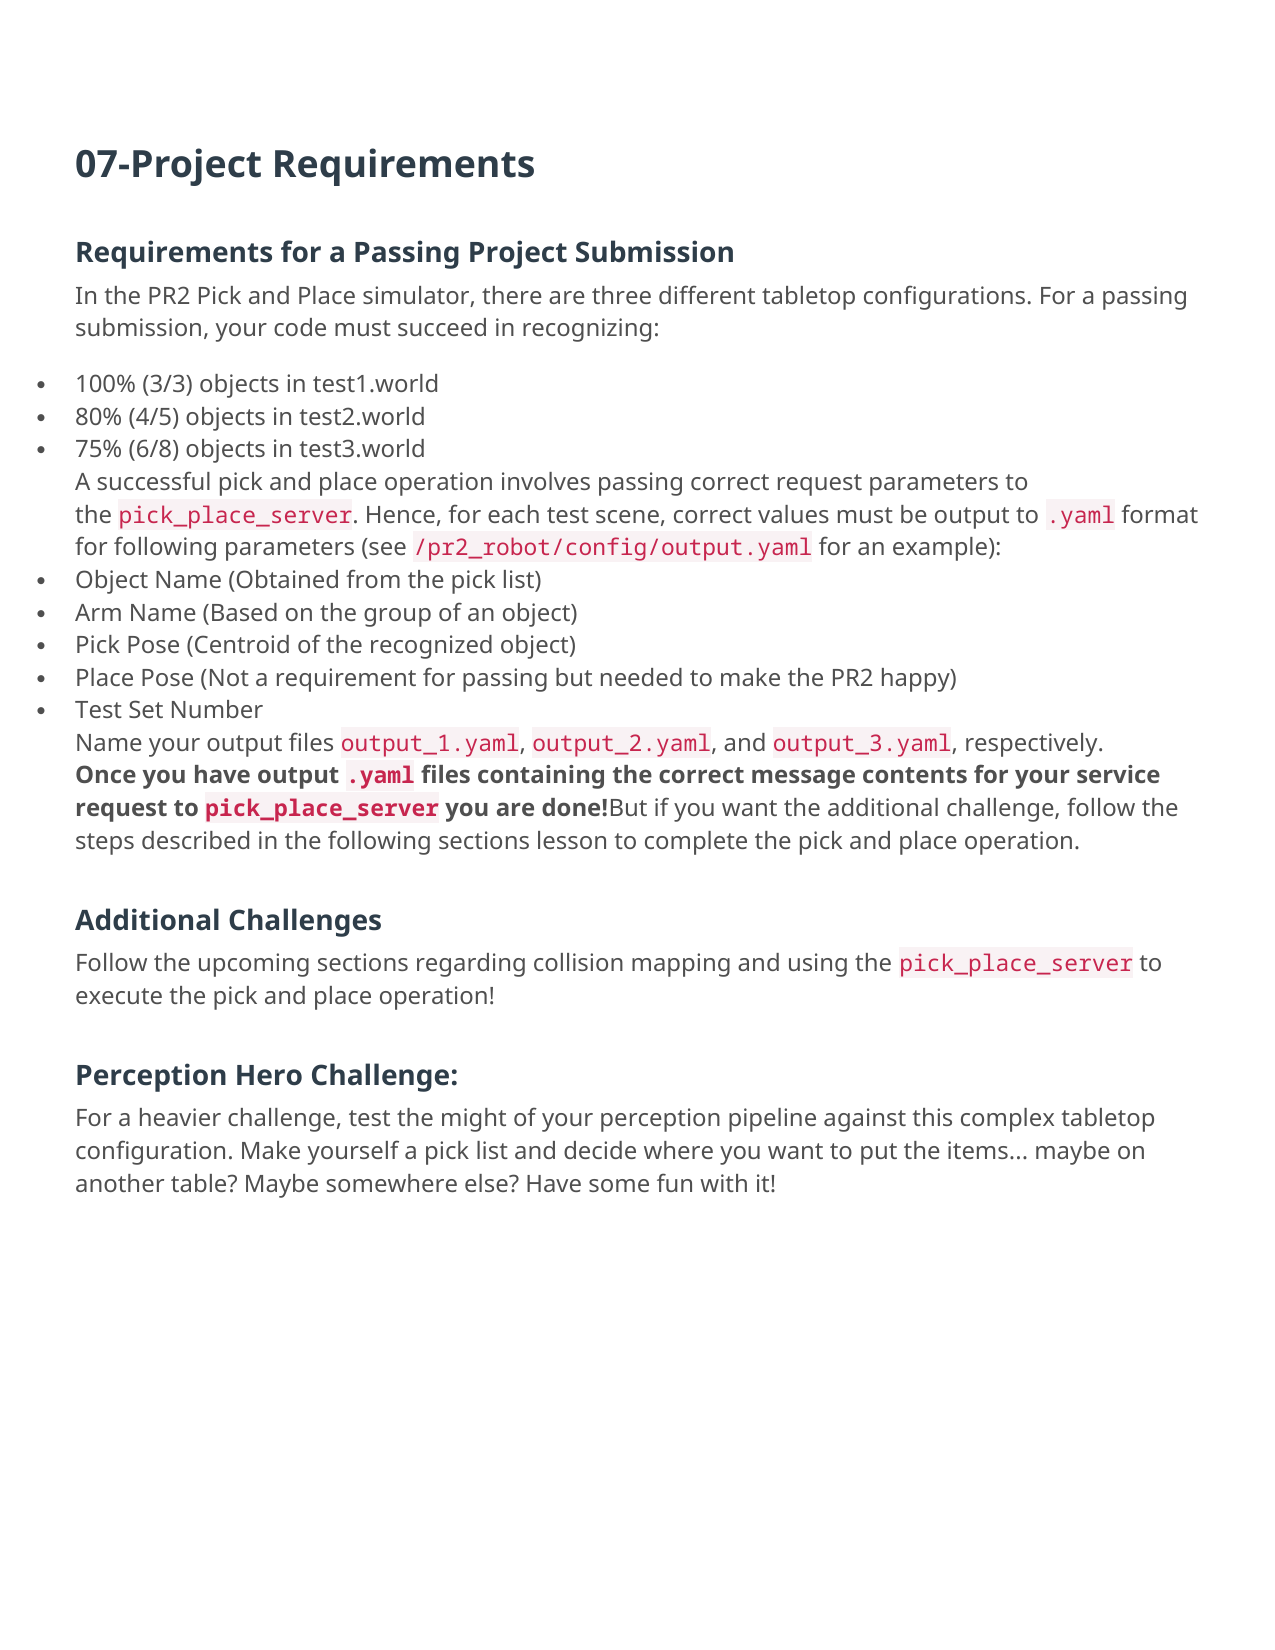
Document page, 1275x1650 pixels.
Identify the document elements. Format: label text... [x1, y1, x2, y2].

list Test Set Number [37, 693, 1200, 726]
text Perception Hero Challenge: [75, 1055, 1200, 1093]
list 75% (6/8) objects in test3.world [37, 432, 1200, 465]
text A successful pick and place operation involves passing correct request parameters to the pick_place_server. Hence, for each test scene, correct values must be output to .yaml format for following parameters (see /pr2_robot/config/output.yaml for an example): [75, 465, 1200, 563]
text Name your output files output_1.yaml, output_2.yaml, and output_3.yaml, respectively. [75, 726, 1200, 758]
text 07-Project Requirements [75, 137, 1200, 188]
text Follow the upcoming sections regarding collision mapping and using the pick_place_server to execute the pick and place operation! [75, 946, 1200, 1011]
text Once you have output .yaml files containing the correct message contents for your service request to pick_place_server you are done!But if you want the additional challenge, follow the steps described in the following sections lesson to complete the pick and place operation. [75, 758, 1200, 856]
list 100% (3/3) objects in test1.world [37, 367, 1200, 400]
text In the PR2 Pick and Place simulator, there are three different tabletop configurations. For a passing submission, your code must succeed in recognizing: [75, 278, 1200, 344]
list Arm Name (Based on the group of an object) [37, 595, 1200, 628]
text Additional Challenges [75, 900, 1200, 938]
list Place Pose (Not a requirement for passing but needed to make the PR2 happy) [37, 661, 1200, 693]
text Requirements for a Passing Project Submission [75, 232, 1200, 271]
list Pick Pose (Centroid of the recognized object) [37, 628, 1200, 661]
list Object Name (Obtained from the pick list) [37, 563, 1200, 595]
text For a heavier challenge, test the might of your perception pipeline against this complex tabletop configuration. Make yourself a pick list and decide where you want to put the items... maybe on another table? Maybe somewhere else? Have some fun with it! [75, 1101, 1200, 1199]
list 80% (4/5) objects in test2.world [37, 400, 1200, 432]
